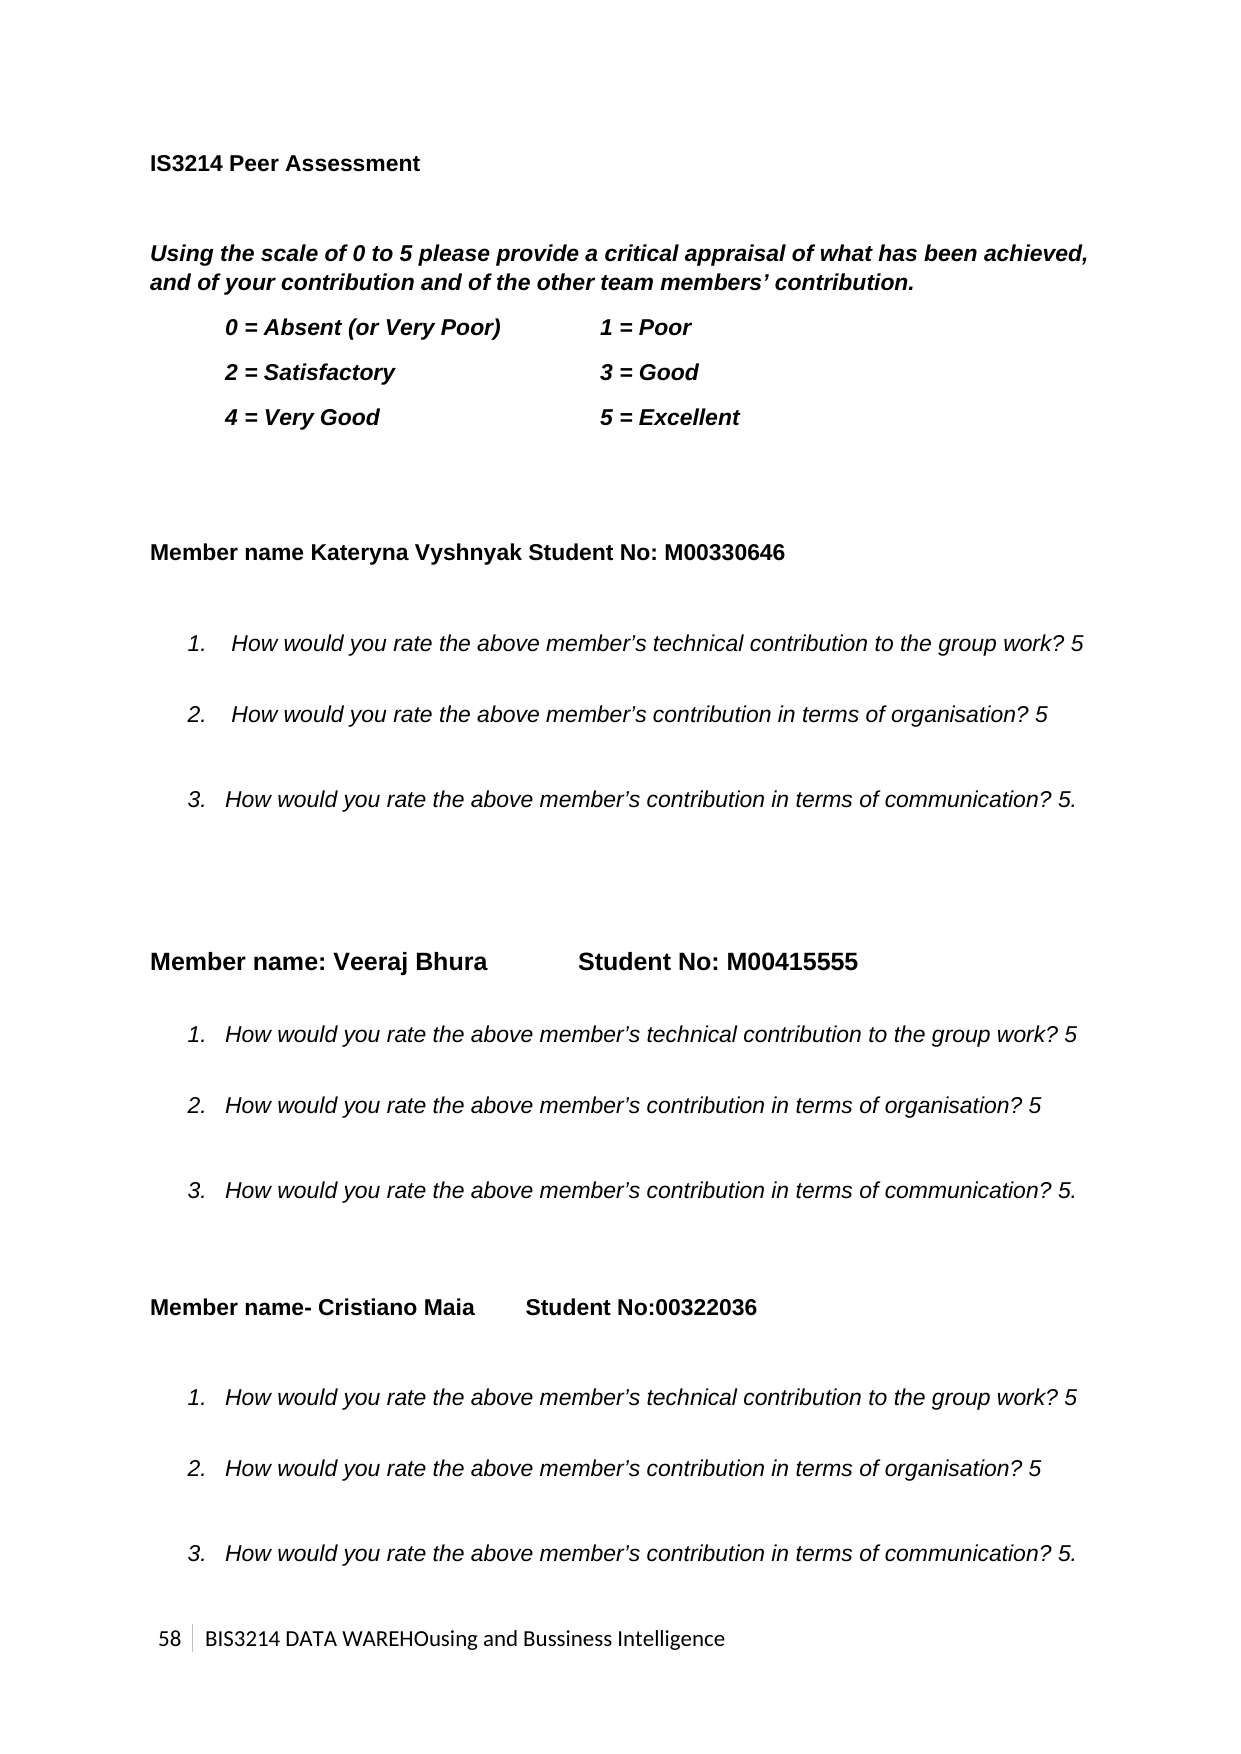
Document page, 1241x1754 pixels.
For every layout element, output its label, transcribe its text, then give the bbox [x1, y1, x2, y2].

list How would you rate the above member’s technical contribution to the group work? 5 [187, 629, 1125, 656]
text IS3214 Peer Assessment [150, 150, 1090, 176]
text Member name Kateryna Vyshnyak Student No: M00330646 [150, 539, 1090, 566]
text 4 = Very Good 5 = Excellent [150, 404, 1090, 430]
list How would you rate the above member’s technical contribution to the group work? 5 [187, 1021, 1125, 1047]
text 0 = Absent (or Very Poor) 1 = Poor [150, 314, 1090, 340]
list How would you rate the above member’s contribution in terms of communication? 5. [187, 786, 1125, 812]
list How would you rate the above member’s contribution in terms of communication? 5. [187, 1177, 1125, 1203]
list How would you rate the above member’s technical contribution to the group work? 5 [187, 1384, 1125, 1410]
text Using the scale of 0 to 5 please provide a critical appraisal of what has been achieved, and of your contribution and of the other team members’ contribution. [150, 240, 1090, 295]
list How would you rate the above member’s contribution in terms of organisation? 5 [187, 701, 1125, 727]
text Member name- Cristiano Maia Student No:00322036 [150, 1294, 1125, 1320]
list How would you rate the above member’s contribution in terms of organisation? 5 [187, 1455, 1125, 1482]
text 2 = Satisfactory 3 = Good [150, 359, 1090, 385]
list How would you rate the above member’s contribution in terms of organisation? 5 [187, 1092, 1125, 1119]
subtitle Member name: Veeraj Bhura Student No: M00415555 [150, 947, 1090, 976]
list How would you rate the above member’s contribution in terms of communication? 5. [187, 1540, 1125, 1566]
